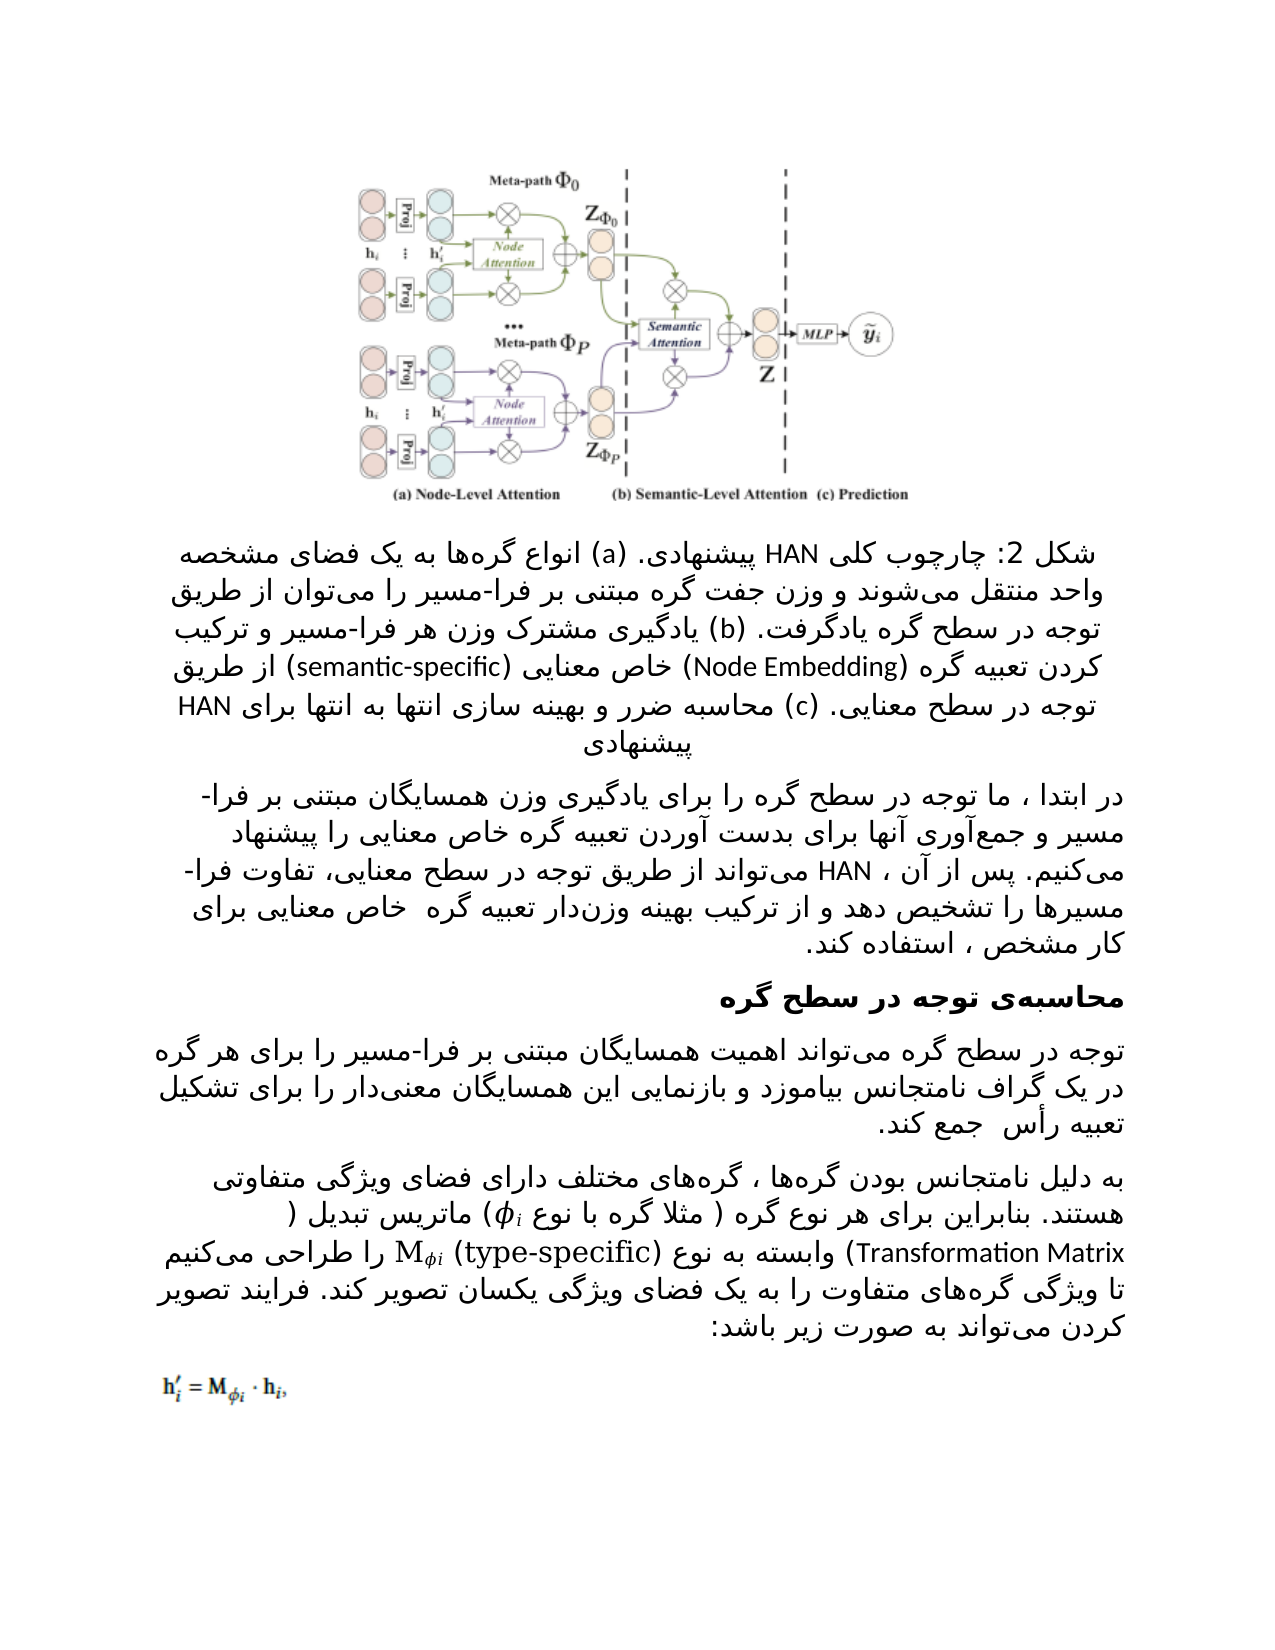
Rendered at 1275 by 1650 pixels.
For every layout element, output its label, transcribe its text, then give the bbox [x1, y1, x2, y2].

text در ابتدا ، ما توجه در سطح گره را برای یادگیری وزن همسایگان مبتنی بر فرا-مسیر و جمع‌آوری آنها برای بدست آوردن تعبیه گره خاص معنایی را پیشنهاد می‌کنیم. پس از آن ، HAN می‌تواند از طریق توجه در سطح معنایی، تفاوت فرا-مسیرها را تشخیص دهد و از ترکیب بهینه وزن‌دار تعبیه گره خاص معنایی برای کار مشخص ، استفاده کند. [150, 778, 1125, 961]
text توجه در سطح گره می‌تواند اهمیت همسایگان مبتنی بر فرا-مسیر را برای هر گره در یک گراف نامتجانس بیاموزد و بازنمایی این همسایگان معنی‌دار را برای تشکیل تعبیه رأس جمع کند. [150, 1033, 1125, 1141]
text شکل 2: چارچوب کلی HAN پیشنهادی. (a) انواع گره‌ها به یک فضای مشخصه واحد منتقل می‌شوند و وزن جفت گره مبتنی بر فرا-مسیر را می‌توان از طریق توجه در سطح گره یادگرفت. (b) یادگیری مشترک وزن هر فرا-مسیر و ترکیب کردن تعبیه گره (Node Embedding) خاص معنایی (semantic-specific) از طریق توجه در سطح معنایی. (c) محاسبه ضرر و بهینه سازی انتها به انتها برای HAN پیشنهادی [150, 535, 1125, 759]
text محاسبه‌ی توجه در سطح گره [150, 980, 1125, 1014]
text به دلیل نامتجانس بودن گره‌ها ، گره‌های مختلف دارای فضای ویژگی متفاوتی هستند. بنابراین برای هر نوع گره ( مثلا گره با نوع 𝜙𝑖) ماتریس تبدیل (Transformation Matrix) وابسته به نوع (type-specific) M𝜙𝑖 را طراحی می‌کنیم تا ویژگی گره‌های متفاوت را به یک فضای ویژگی یکسان تصویر کند. فرایند تصویر کردن می‌تواند به صورت زیر باشد: [150, 1160, 1125, 1343]
picture [150, 1362, 313, 1415]
picture [341, 150, 934, 517]
